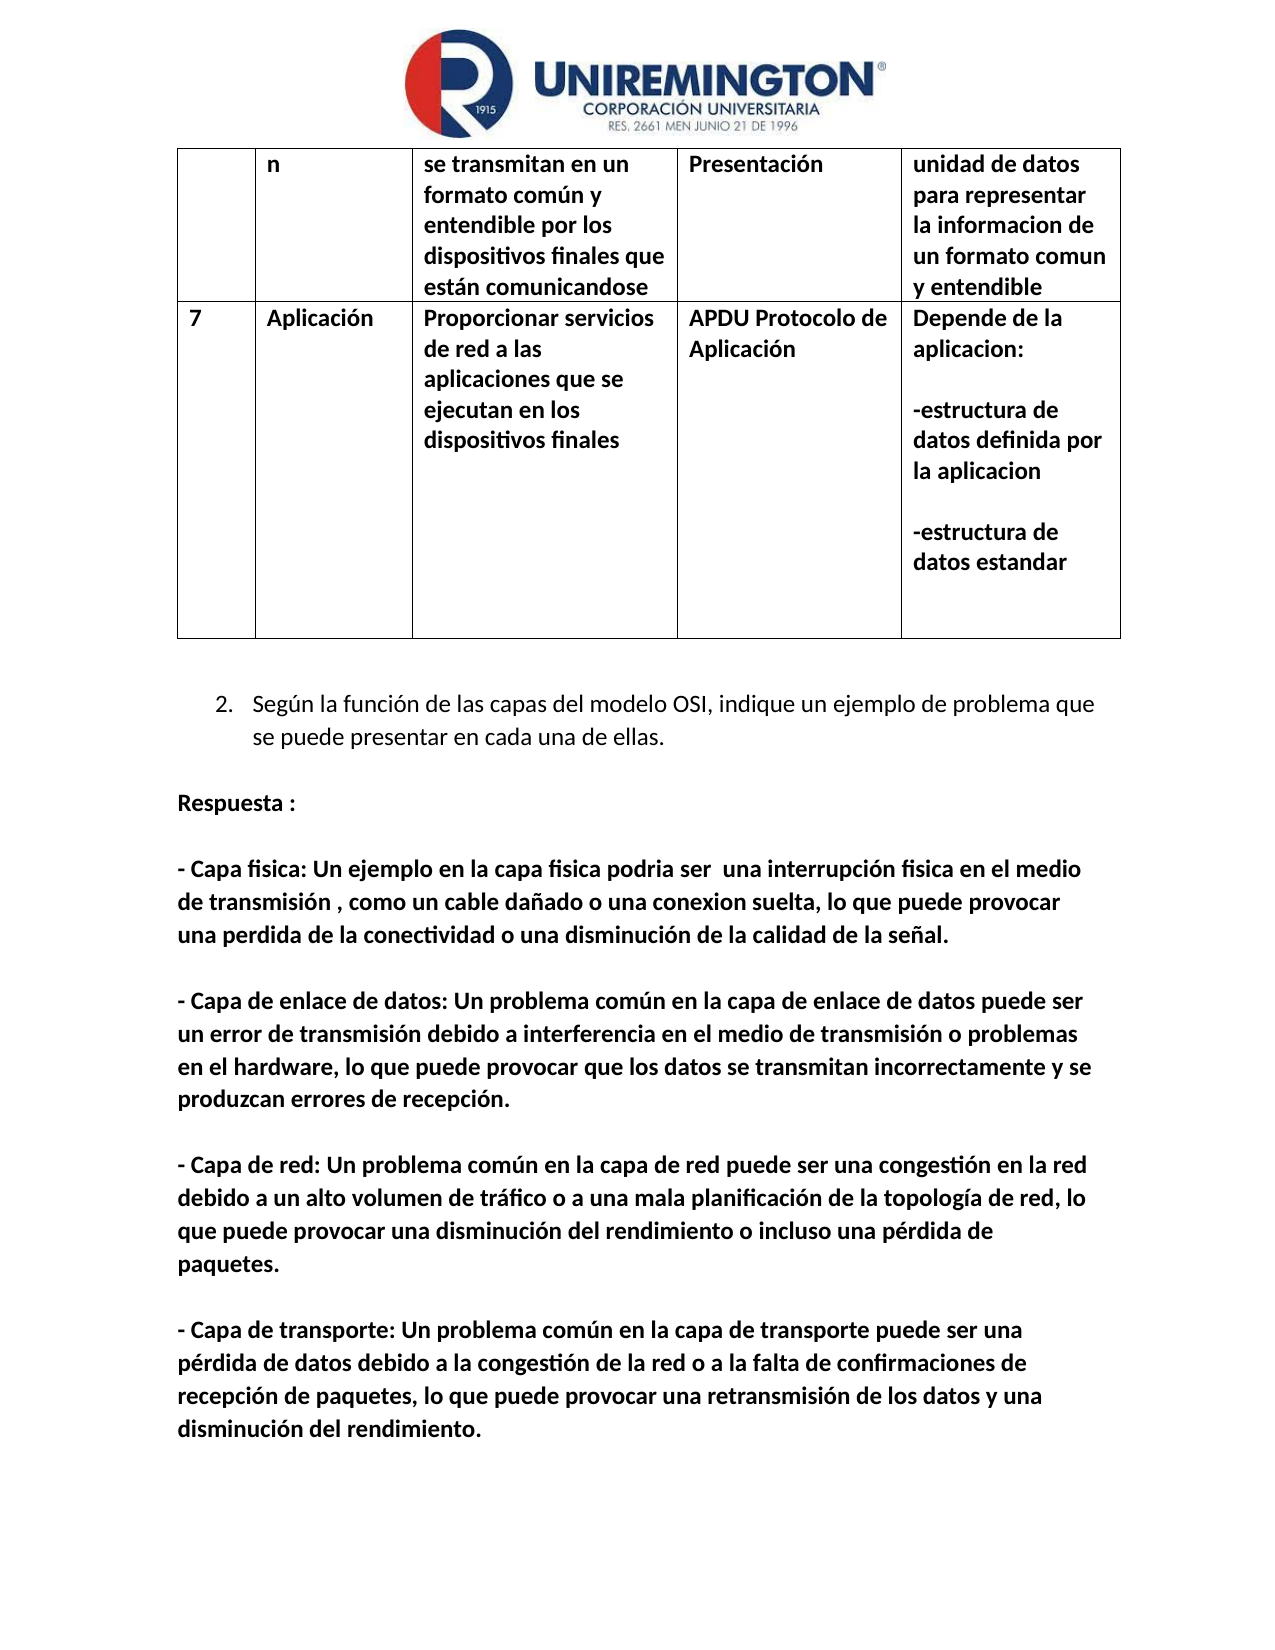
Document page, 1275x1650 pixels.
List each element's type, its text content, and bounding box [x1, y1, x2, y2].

table_cell 7 [178, 302, 255, 638]
table_cell Se utiliza el “dato”, unidad de datos para representar la informacion de un formato comun y entendible [902, 149, 1120, 301]
list Respuesta : [177, 787, 1098, 818]
table_cell 6 [178, 149, 255, 301]
picture [403, 28, 886, 140]
table_cell Proporcionar servicios de red a las aplicaciones que se ejecutan en los dispositivos finales [413, 302, 677, 638]
list - Capa fisica: Un ejemplo en la capa fisica podria ser una interrupción fisica en el medio de transmisión , como un cable dañado o una conexion suelta, lo que puede provocar una perdida de la conectividad o una disminución de la calidad de la señal. [177, 853, 1098, 949]
list - Capa de enlace de datos: Un problema común en la capa de enlace de datos puede ser un error de transmisión debido a interferencia en el medio de transmisión o problemas en el hardware, lo que puede provocar que los datos se transmitan incorrectamente y se produzcan errores de recepción. [177, 985, 1098, 1114]
table_cell Asegurar que los datos se transmitan en un formato común y entendible por los dispositivos finales que están comunicandose [413, 149, 677, 301]
table_cell PPDU Protocolo de Presentación [678, 149, 901, 301]
list - Capa de transporte: Un problema común en la capa de transporte puede ser una pérdida de datos debido a la congestión de la red o a la falta de confirmaciones de recepción de paquetes, lo que puede provocar una retransmisión de los datos y una disminución del rendimiento. [177, 1314, 1098, 1443]
table_cell APDU Protocolo de Aplicación [678, 302, 901, 638]
table_cell Aplicación [256, 302, 412, 638]
list Según la función de las capas del modelo OSI, indique un ejemplo de problema que se puede presentar en cada una de ellas. [215, 689, 1098, 752]
table_cell Depende de la aplicacion: -estructura de datos definida por la aplicacion -estructura de datos estandar [902, 302, 1120, 638]
list - Capa de red: Un problema común en la capa de red puede ser una congestión en la red debido a un alto volumen de tráfico o a una mala planificación de la topología de red, lo que puede provocar una disminución del rendimiento o incluso una pérdida de paquetes. [177, 1149, 1098, 1279]
table_cell Presentación [256, 149, 412, 301]
